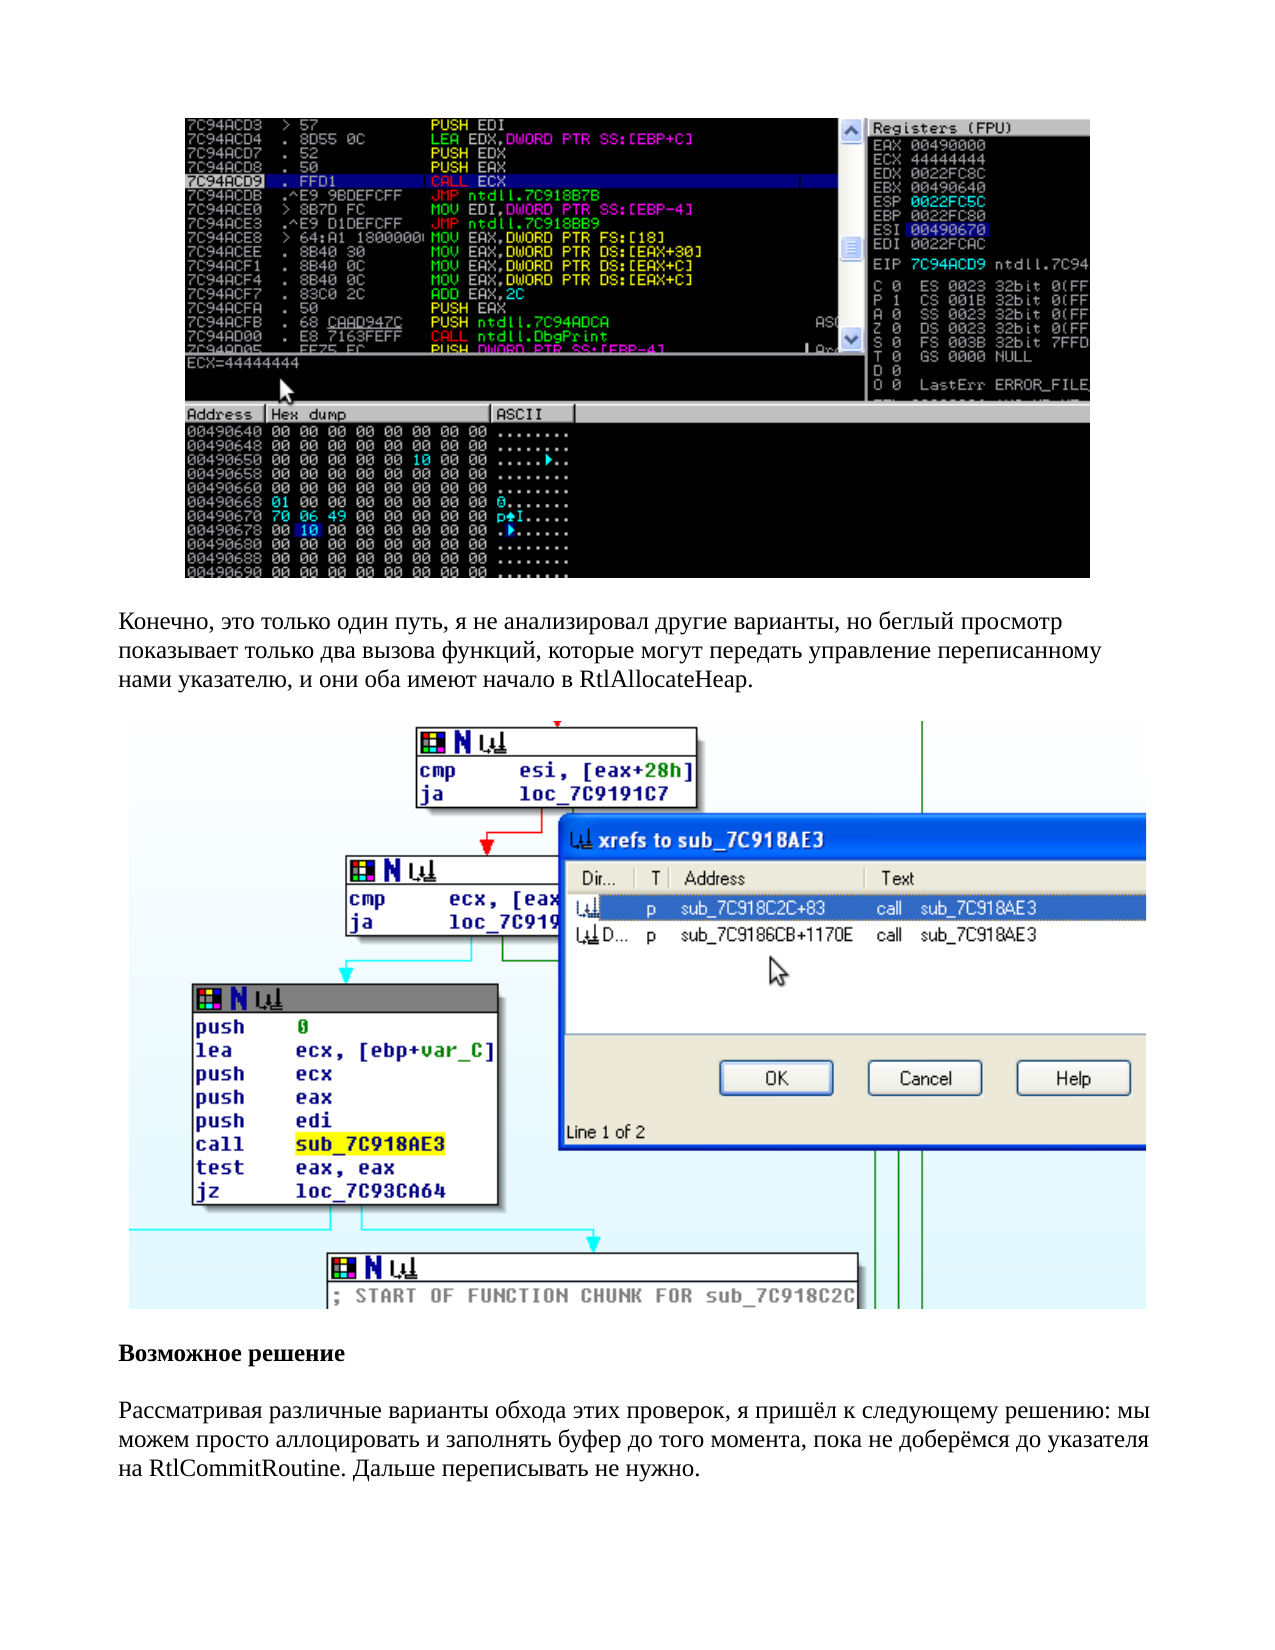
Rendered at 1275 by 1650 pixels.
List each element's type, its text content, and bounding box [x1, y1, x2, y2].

picture [128, 721, 1147, 1309]
text Конечно, это только один путь, я не анализировал другие варианты, но беглый просмотр показывает только два вызова функций, которые могут передать управление переписанному нами указателю, и они оба имеют начало в RtlAllocateHeap. [118, 606, 1157, 693]
picture [185, 118, 1090, 578]
text Возможное решение [118, 1338, 1157, 1366]
text Рассматривая различные варианты обхода этих проверок, я пришёл к следующему решению: мы можем просто аллоцировать и заполнять буфер до того момента, пока не доберёмся до указателя на RtlCommitRoutine. Дальше переписывать не нужно. [118, 1395, 1157, 1481]
